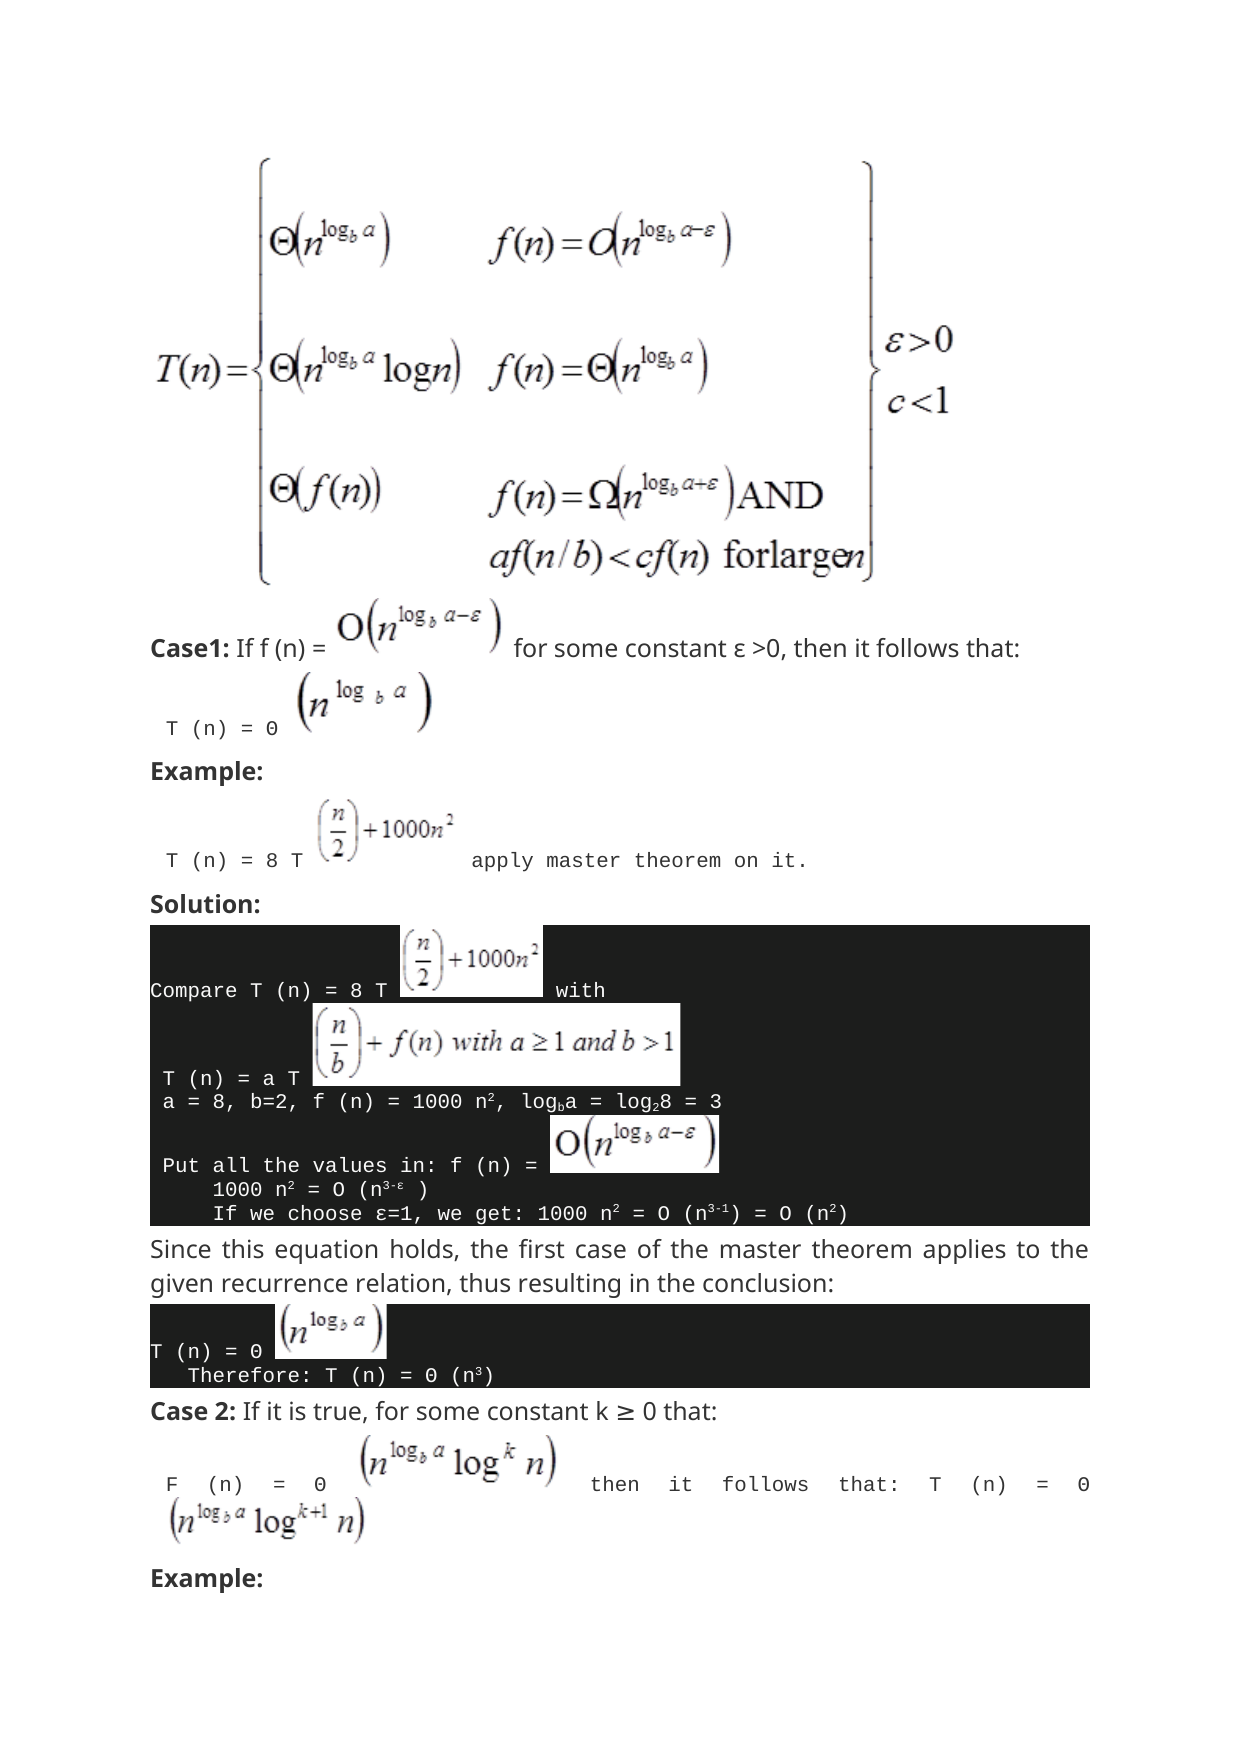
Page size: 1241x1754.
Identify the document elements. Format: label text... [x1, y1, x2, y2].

text Case1: If f (n) = for some constant ε >0, then it follows that: [150, 598, 1090, 665]
text T (n) = Θ [150, 1304, 1090, 1365]
picture [312, 1003, 681, 1086]
text Compare T (n) = 8 T with [150, 925, 1090, 1003]
picture [332, 598, 507, 658]
text Therefore: T (n) = Θ (n3) [150, 1365, 1090, 1388]
text Put all the values in: f (n) = [150, 1115, 1090, 1179]
picture [150, 150, 967, 593]
text T (n) = 8 T apply master theorem on it. [166, 796, 1090, 874]
text Example: [150, 754, 1090, 788]
text a = 8, b=2, f (n) = 1000 n2, logba = log28 = 3 [150, 1091, 1090, 1115]
text F (n) = Θ then it follows that: T (n) = Θ [166, 1436, 1090, 1548]
picture [275, 1304, 387, 1359]
picture [400, 925, 543, 997]
text Solution: [150, 886, 1090, 920]
text 1000 n2 = O (n3-ε ) [150, 1179, 1090, 1203]
text Since this equation holds, the first case of the master theorem applies to the given recurrence relation, thus resulting in the conclusion: [150, 1231, 1090, 1299]
text Example: [150, 1561, 1090, 1595]
picture [355, 1435, 562, 1492]
text T (n) = Θ [166, 672, 1090, 742]
text Case 2: If it is true, for some constant k ≥ 0 that: [150, 1394, 1090, 1428]
picture [315, 796, 459, 868]
picture [165, 1497, 370, 1549]
picture [290, 672, 438, 736]
text If we choose ε=1, we get: 1000 n2 = O (n3-1) = O (n2) [150, 1203, 1090, 1226]
picture [550, 1115, 720, 1173]
